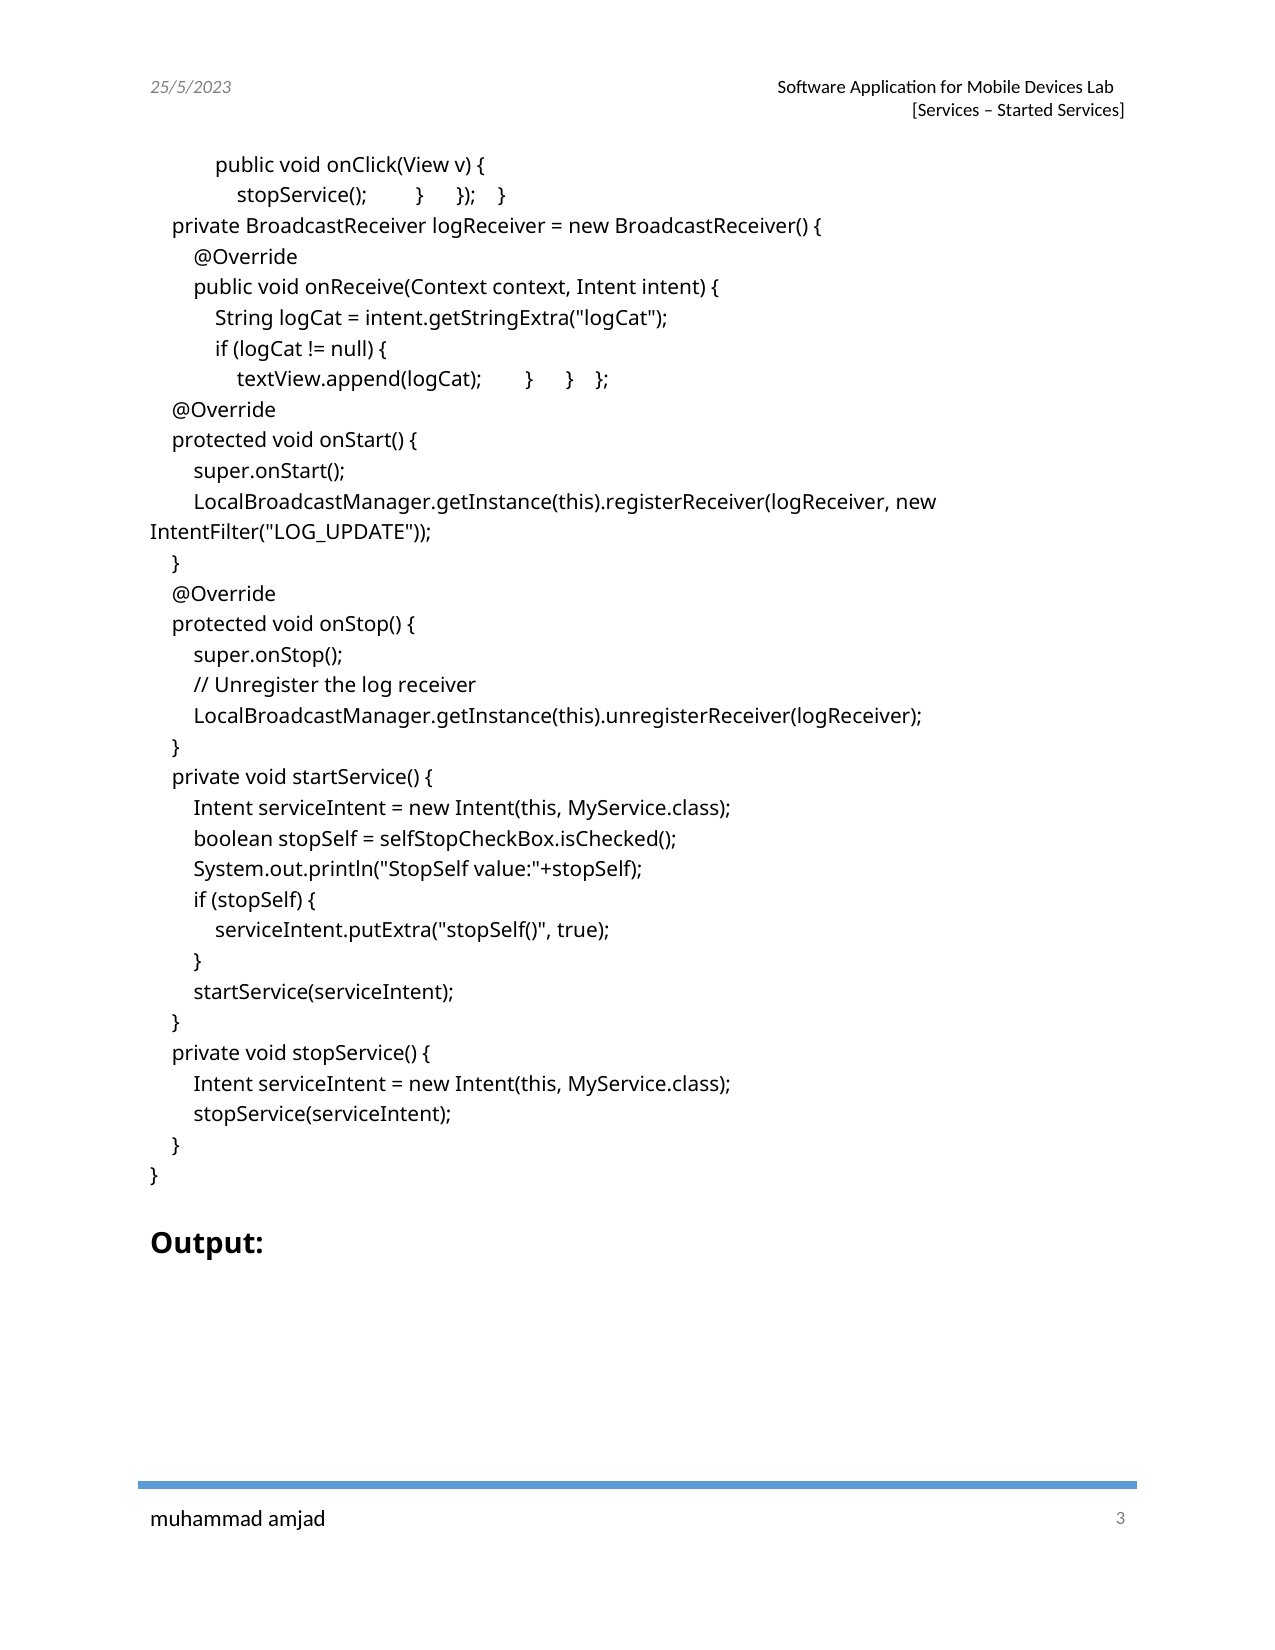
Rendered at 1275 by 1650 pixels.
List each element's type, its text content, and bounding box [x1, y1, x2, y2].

text Output: [150, 1222, 1125, 1262]
text } [150, 1161, 1125, 1189]
text super.onStart(); [150, 456, 1125, 485]
text private BroadcastReceiver logReceiver = new BroadcastReceiver() { [150, 211, 1125, 240]
text Intent serviceIntent = new Intent(this, MyService.class); [150, 1069, 1125, 1097]
text Intent serviceIntent = new Intent(this, MyService.class); [150, 793, 1125, 822]
text private void stopService() { [150, 1038, 1125, 1067]
text if (stopSelf) { [150, 885, 1125, 913]
text // Unregister the log receiver [150, 671, 1125, 699]
text public void onReceive(Context context, Intent intent) { [150, 272, 1125, 301]
text stopService(serviceIntent); [150, 1099, 1125, 1128]
text } [150, 548, 1125, 577]
text } [150, 732, 1125, 760]
text if (logCat != null) { [150, 334, 1125, 362]
text boolean stopSelf = selfStopCheckBox.isChecked(); [150, 824, 1125, 852]
text textView.append(logCat); } } }; [150, 364, 1125, 393]
text } [150, 1007, 1125, 1036]
text @Override [150, 579, 1125, 607]
text startService(serviceIntent); [150, 977, 1125, 1005]
text } [150, 1130, 1125, 1158]
text LocalBroadcastManager.getInstance(this).unregisterReceiver(logReceiver); [150, 701, 1125, 730]
text serviceIntent.putExtra("stopSelf()", true); [150, 916, 1125, 944]
text String logCat = intent.getStringExtra("logCat"); [150, 303, 1125, 332]
text @Override [150, 395, 1125, 423]
text private void startService() { [150, 762, 1125, 791]
text @Override [150, 242, 1125, 270]
text LocalBroadcastManager.getInstance(this).registerReceiver(logReceiver, new IntentFilter("LOG_UPDATE")); [150, 487, 1125, 546]
text public void onClick(View v) { [150, 150, 1125, 178]
text super.onStop(); [150, 640, 1125, 668]
text protected void onStop() { [150, 609, 1125, 638]
text System.out.println("StopSelf value:"+stopSelf); [150, 854, 1125, 883]
text stopService(); } }); } [150, 181, 1125, 209]
text protected void onStart() { [150, 426, 1125, 454]
text } [150, 946, 1125, 975]
